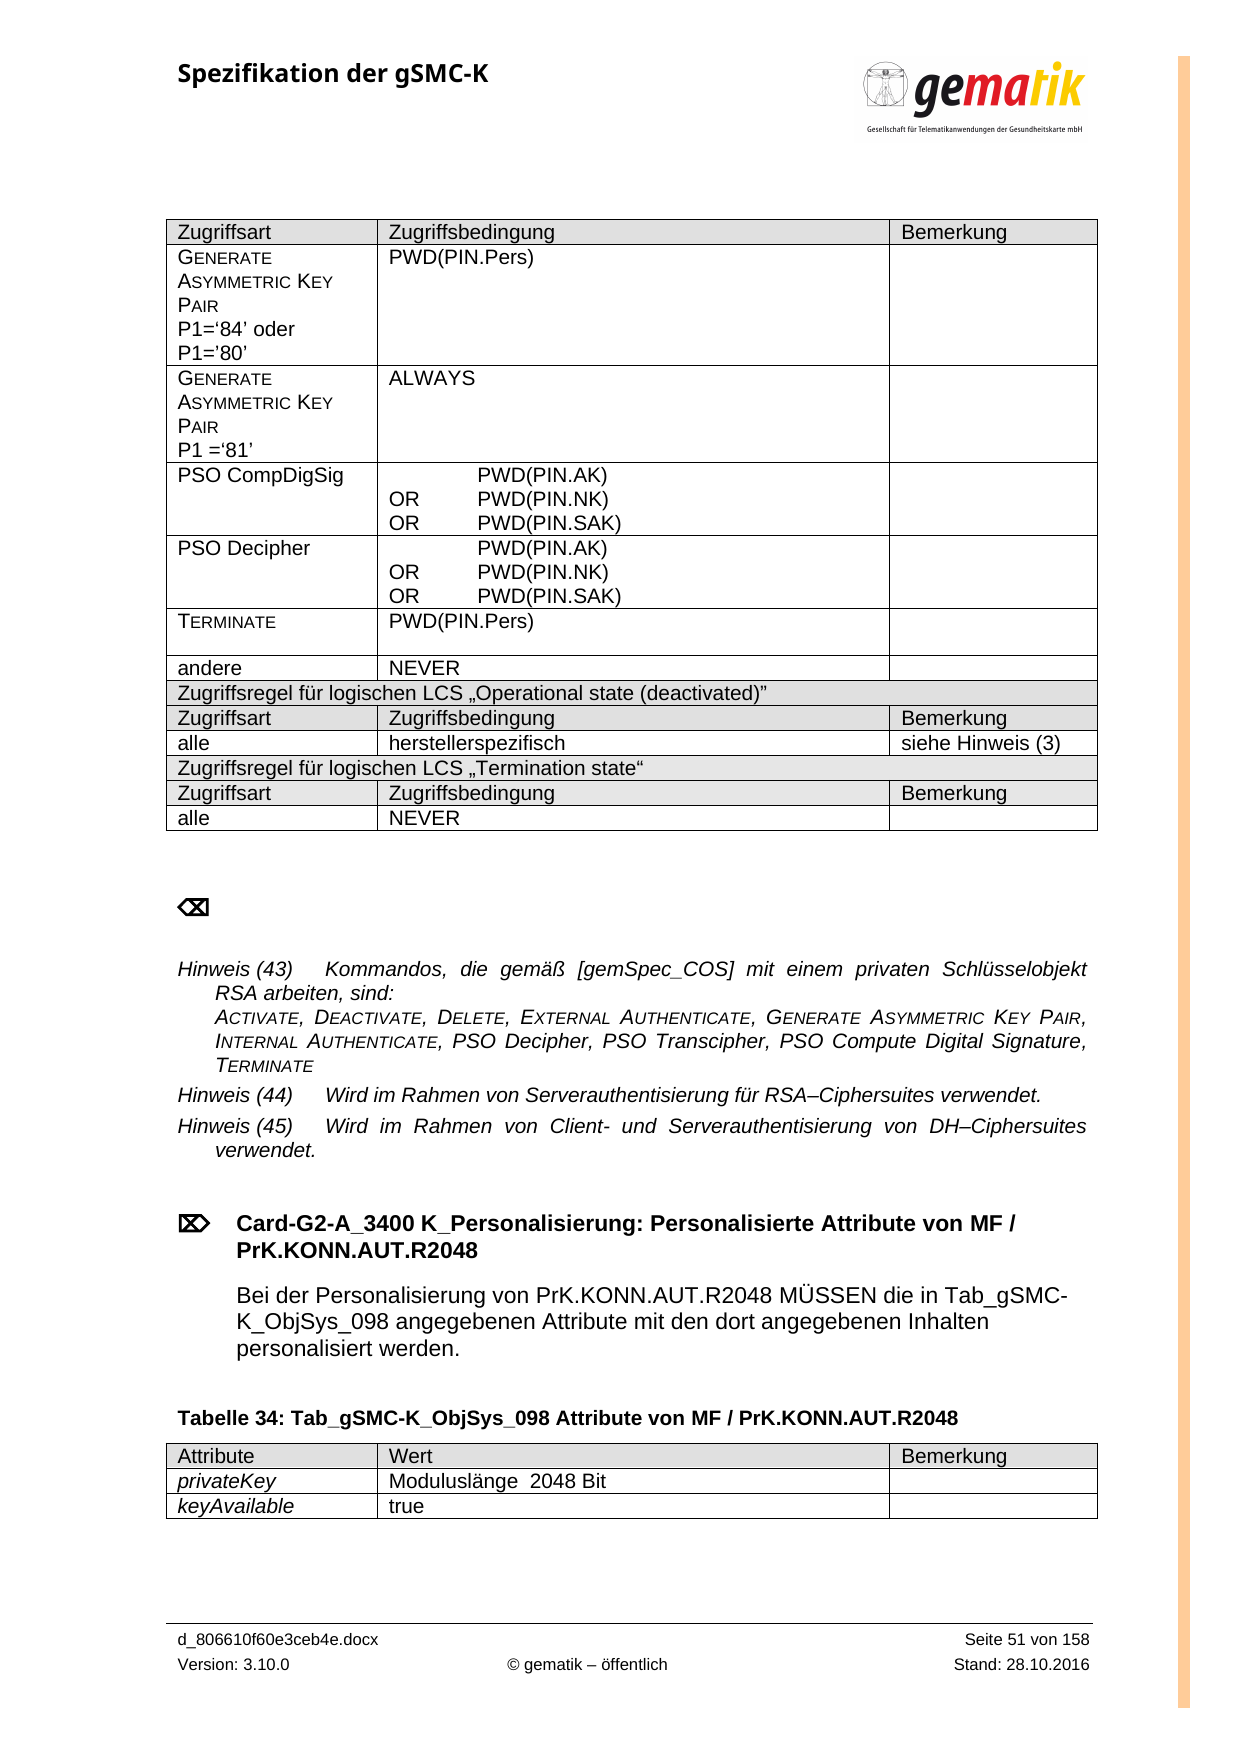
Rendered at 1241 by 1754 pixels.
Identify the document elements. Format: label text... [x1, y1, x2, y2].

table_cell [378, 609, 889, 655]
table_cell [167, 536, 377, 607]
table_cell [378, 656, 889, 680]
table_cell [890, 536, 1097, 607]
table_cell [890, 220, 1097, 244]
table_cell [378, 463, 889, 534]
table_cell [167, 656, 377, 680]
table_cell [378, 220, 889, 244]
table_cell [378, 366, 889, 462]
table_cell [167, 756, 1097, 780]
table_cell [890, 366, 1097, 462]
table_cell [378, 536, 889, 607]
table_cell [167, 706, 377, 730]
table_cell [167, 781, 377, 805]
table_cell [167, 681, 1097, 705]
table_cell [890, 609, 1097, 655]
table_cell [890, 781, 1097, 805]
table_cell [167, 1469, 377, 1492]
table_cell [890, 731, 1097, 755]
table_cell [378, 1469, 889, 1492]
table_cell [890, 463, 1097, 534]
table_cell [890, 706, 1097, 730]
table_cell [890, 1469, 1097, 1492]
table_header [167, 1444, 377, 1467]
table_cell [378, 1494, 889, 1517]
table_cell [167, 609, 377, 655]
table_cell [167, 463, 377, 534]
text Bei der Personalisierung von PrK.KONN.AUT.R2048 MÜSSEN die in Tab_gSMC-K_ObjSys_098 angegebenen Attribute mit den dort angegebenen Inhalten personalisiert werden. [236, 1282, 1087, 1361]
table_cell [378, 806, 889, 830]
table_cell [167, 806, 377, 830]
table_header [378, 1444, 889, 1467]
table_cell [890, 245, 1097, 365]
text Card-G2-A_3400 K_Personalisierung: Personalisierte Attribute von MF / PrK.KONN.AUT.R2048 [177, 1210, 1087, 1263]
text Wird im Rahmen von Client- und Serverauthentisierung von DH–Ciphersuites verwendet. [177, 1113, 1087, 1161]
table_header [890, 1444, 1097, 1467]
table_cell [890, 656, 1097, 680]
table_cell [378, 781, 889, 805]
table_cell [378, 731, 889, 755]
text Wird im Rahmen von Serverauthentisierung für RSA–Ciphersuites verwendet. [177, 1083, 1087, 1107]
text Kommandos, die gemäß [gemSpec_COS] mit einem privaten Schlüsselobjekt RSA arbeiten, sind: Activate, Deactivate, Delete, External Authenticate, Generate Asymmetric Key Pair, Internal Authenticate, PSO Decipher, PSO Transcipher, PSO Compute Digital Signature, Terminate [177, 957, 1087, 1077]
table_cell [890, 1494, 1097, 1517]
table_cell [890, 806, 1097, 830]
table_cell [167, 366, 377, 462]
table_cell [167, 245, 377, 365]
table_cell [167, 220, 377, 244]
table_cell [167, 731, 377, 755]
picture [854, 56, 1088, 143]
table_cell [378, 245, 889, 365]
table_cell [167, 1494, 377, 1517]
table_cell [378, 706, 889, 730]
text Tabelle 34: Tab_gSMC-K_ObjSys_098 Attribute von MF / PrK.KONN.AUT.R2048 [177, 1406, 1087, 1430]
